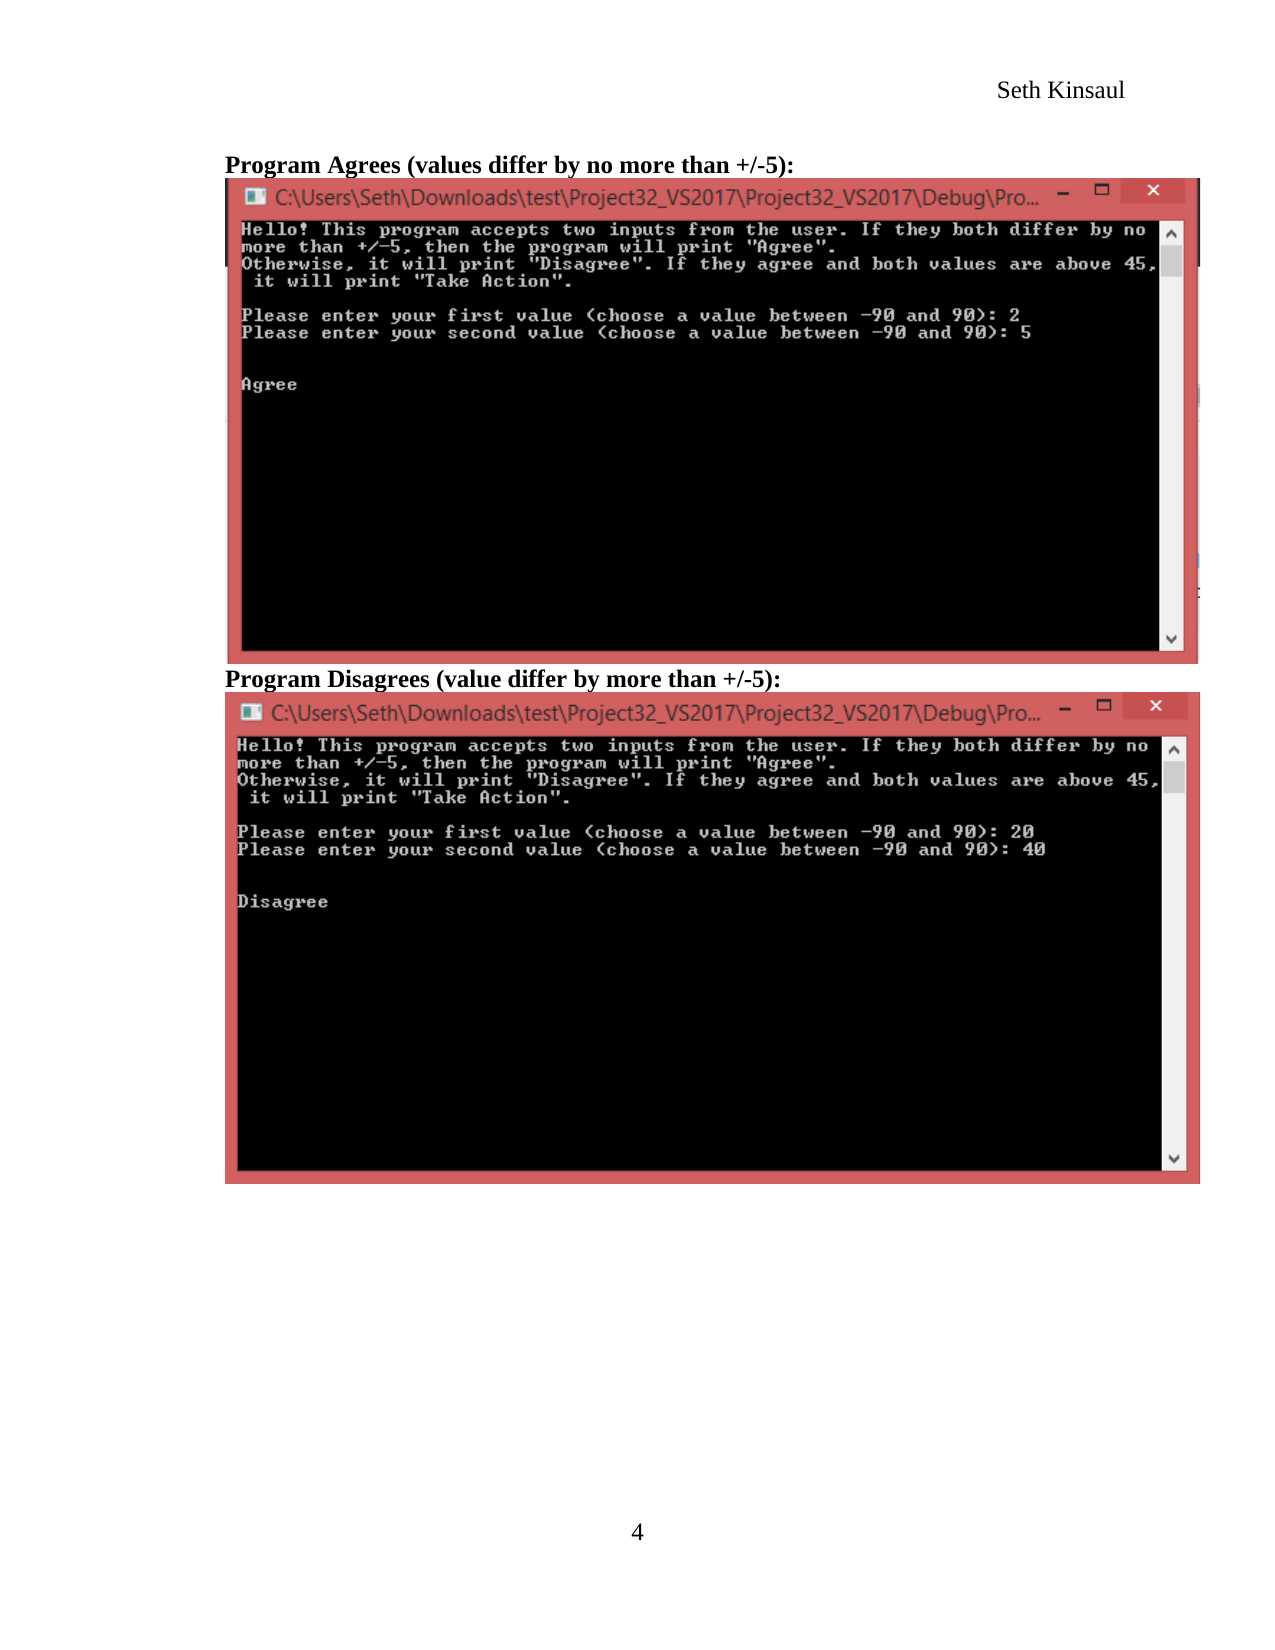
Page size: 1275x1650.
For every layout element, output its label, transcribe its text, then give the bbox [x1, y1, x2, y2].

picture [225, 692, 1200, 1184]
picture [225, 178, 1200, 664]
text Program Disagrees (value differ by more than +/-5): [225, 664, 1125, 692]
text Program Agrees (values differ by no more than +/-5): [150, 150, 1125, 179]
